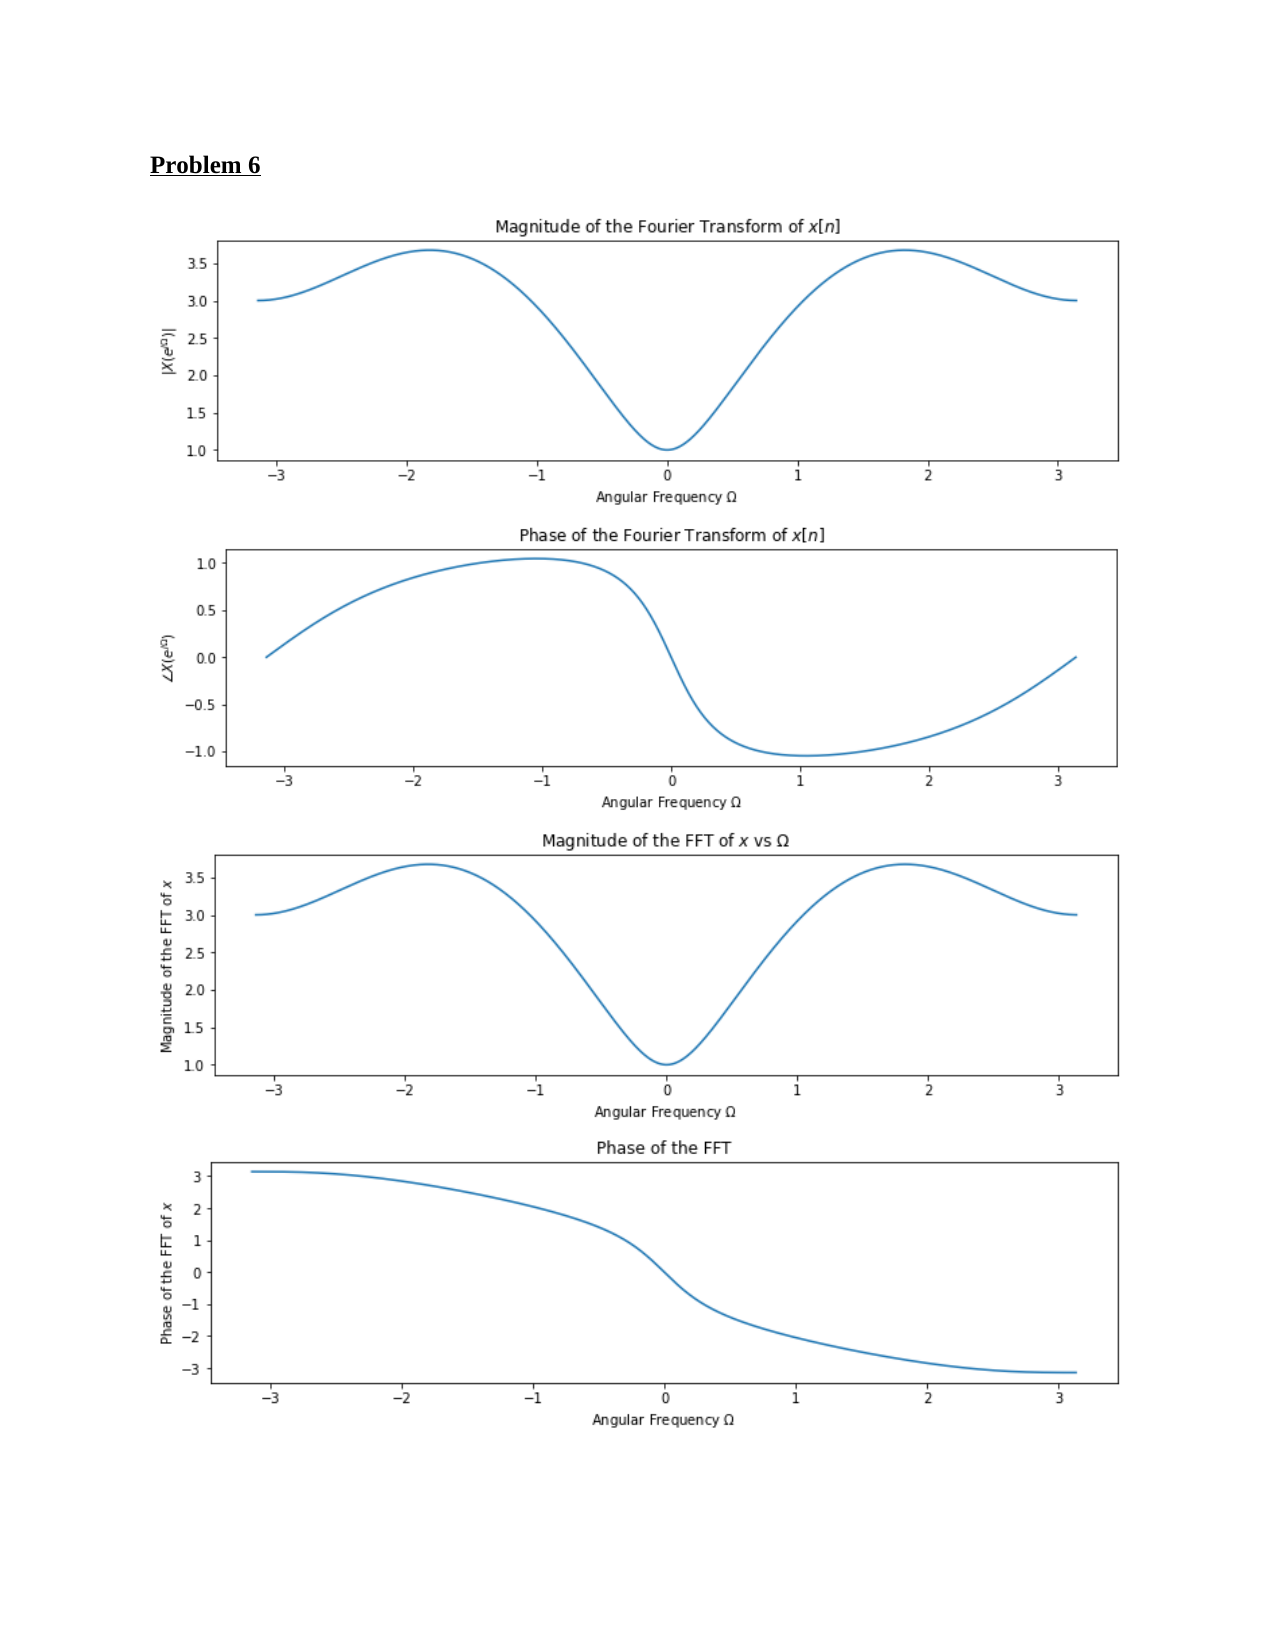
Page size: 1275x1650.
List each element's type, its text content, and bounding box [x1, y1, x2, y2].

text Problem 6 [150, 150, 1125, 179]
picture [150, 207, 1125, 1440]
